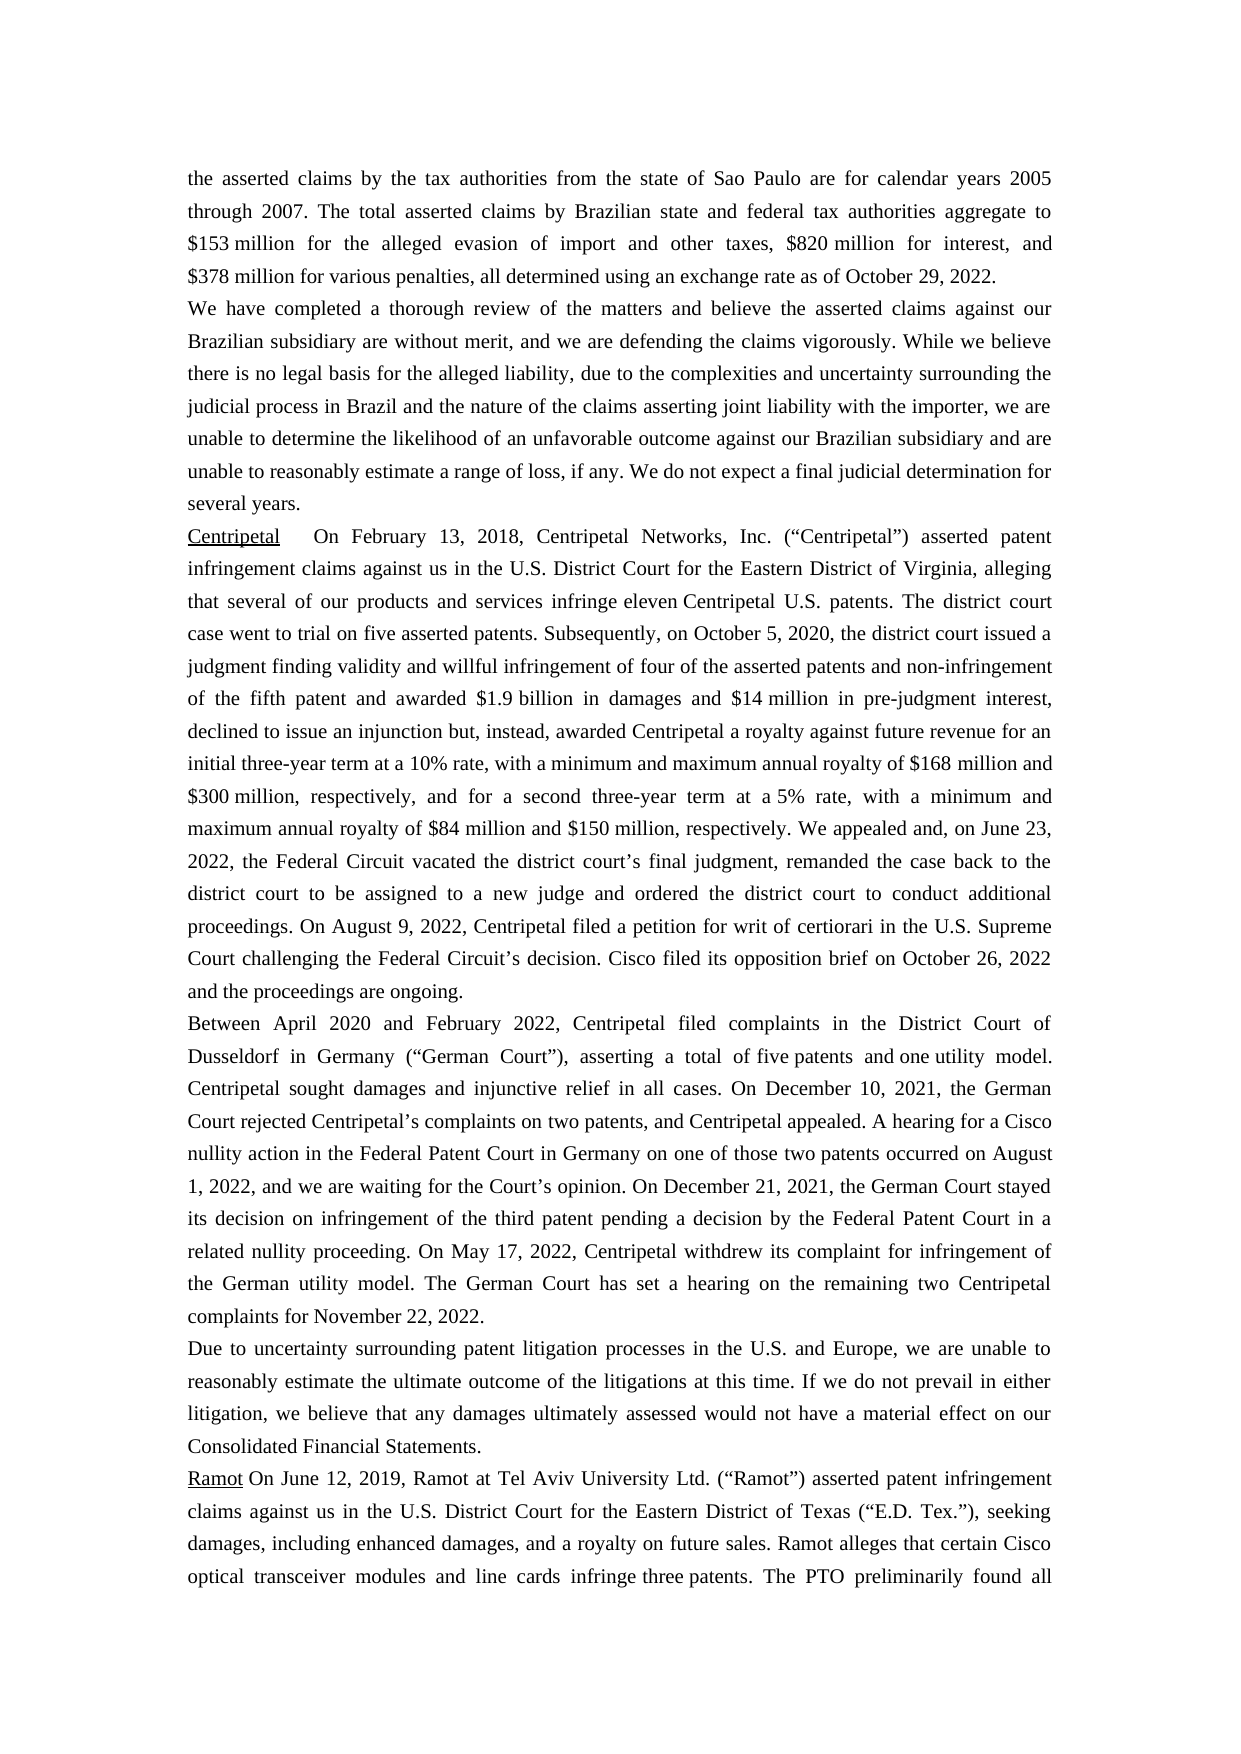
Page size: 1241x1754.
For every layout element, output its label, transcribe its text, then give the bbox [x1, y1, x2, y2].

text Due to uncertainty surrounding patent litigation processes in the U.S. and Europe, we are unable to reasonably estimate the ultimate outcome of the litigations at this time. If we do not prevail in either litigation, we believe that any damages ultimately assessed would not have a material effect on our Consolidated Financial Statements. [187, 1332, 1053, 1462]
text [187, 1462, 1053, 1592]
text Centripetal On February 13, 2018, Centripetal Networks, Inc. (“Centripetal”) asserted patent infringement claims against us in the U.S. District Court for the Eastern District of Virginia, alleging that several of our products and services infringe eleven Centripetal U.S. patents. The district court case went to trial on five asserted patents. Subsequently, on October 5, 2020, the district court issued a judgment finding validity and willful infringement of four of the asserted patents and non-infringement of the fifth patent and awarded $1.9 billion in damages and $14 million in pre-judgment interest, declined to issue an injunction but, instead, awarded Centripetal a royalty against future revenue for an initial three-year term at a 10% rate, with a minimum and maximum annual royalty of $168 million and $300 million, respectively, and for a second three-year term at a 5% rate, with a minimum and maximum annual royalty of $84 million and $150 million, respectively. We appealed and, on June 23, 2022, the Federal Circuit vacated the district court’s final judgment, remanded the case back to the district court to be assigned to a new judge and ordered the district court to conduct additional proceedings. On August 9, 2022, Centripetal filed a petition for writ of certiorari in the U.S. Supreme Court challenging the Federal Circuit’s decision. Cisco filed its opposition brief on October 26, 2022 and the proceedings are ongoing. [187, 519, 1053, 1007]
text Between April 2020 and February 2022, Centripetal filed complaints in the District Court of Dusseldorf in Germany (“German Court”), asserting a total of five patents and one utility model. Centripetal sought damages and injunctive relief in all cases. On December 10, 2021, the German Court rejected Centripetal’s complaints on two patents, and Centripetal appealed. A hearing for a Cisco nullity action in the Federal Patent Court in Germany on one of those two patents occurred on August 1, 2022, and we are waiting for the Court’s opinion. On December 21, 2021, the German Court stayed its decision on infringement of the third patent pending a decision by the Federal Patent Court in a related nullity proceeding. On May 17, 2022, Centripetal withdrew its complaint for infringement of the German utility model. The German Court has set a hearing on the remaining two Centripetal complaints for November 22, 2022. [187, 1007, 1053, 1332]
text We have completed a thorough review of the matters and believe the asserted claims against our Brazilian subsidiary are without merit, and we are defending the claims vigorously. While we believe there is no legal basis for the alleged liability, due to the complexities and uncertainty surrounding the judicial process in Brazil and the nature of the claims asserting joint liability with the importer, we are unable to determine the likelihood of an unfavorable outcome against our Brazilian subsidiary and are unable to reasonably estimate a range of loss, if any. We do not expect a final judicial determination for several years. [187, 292, 1053, 519]
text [187, 162, 1053, 292]
